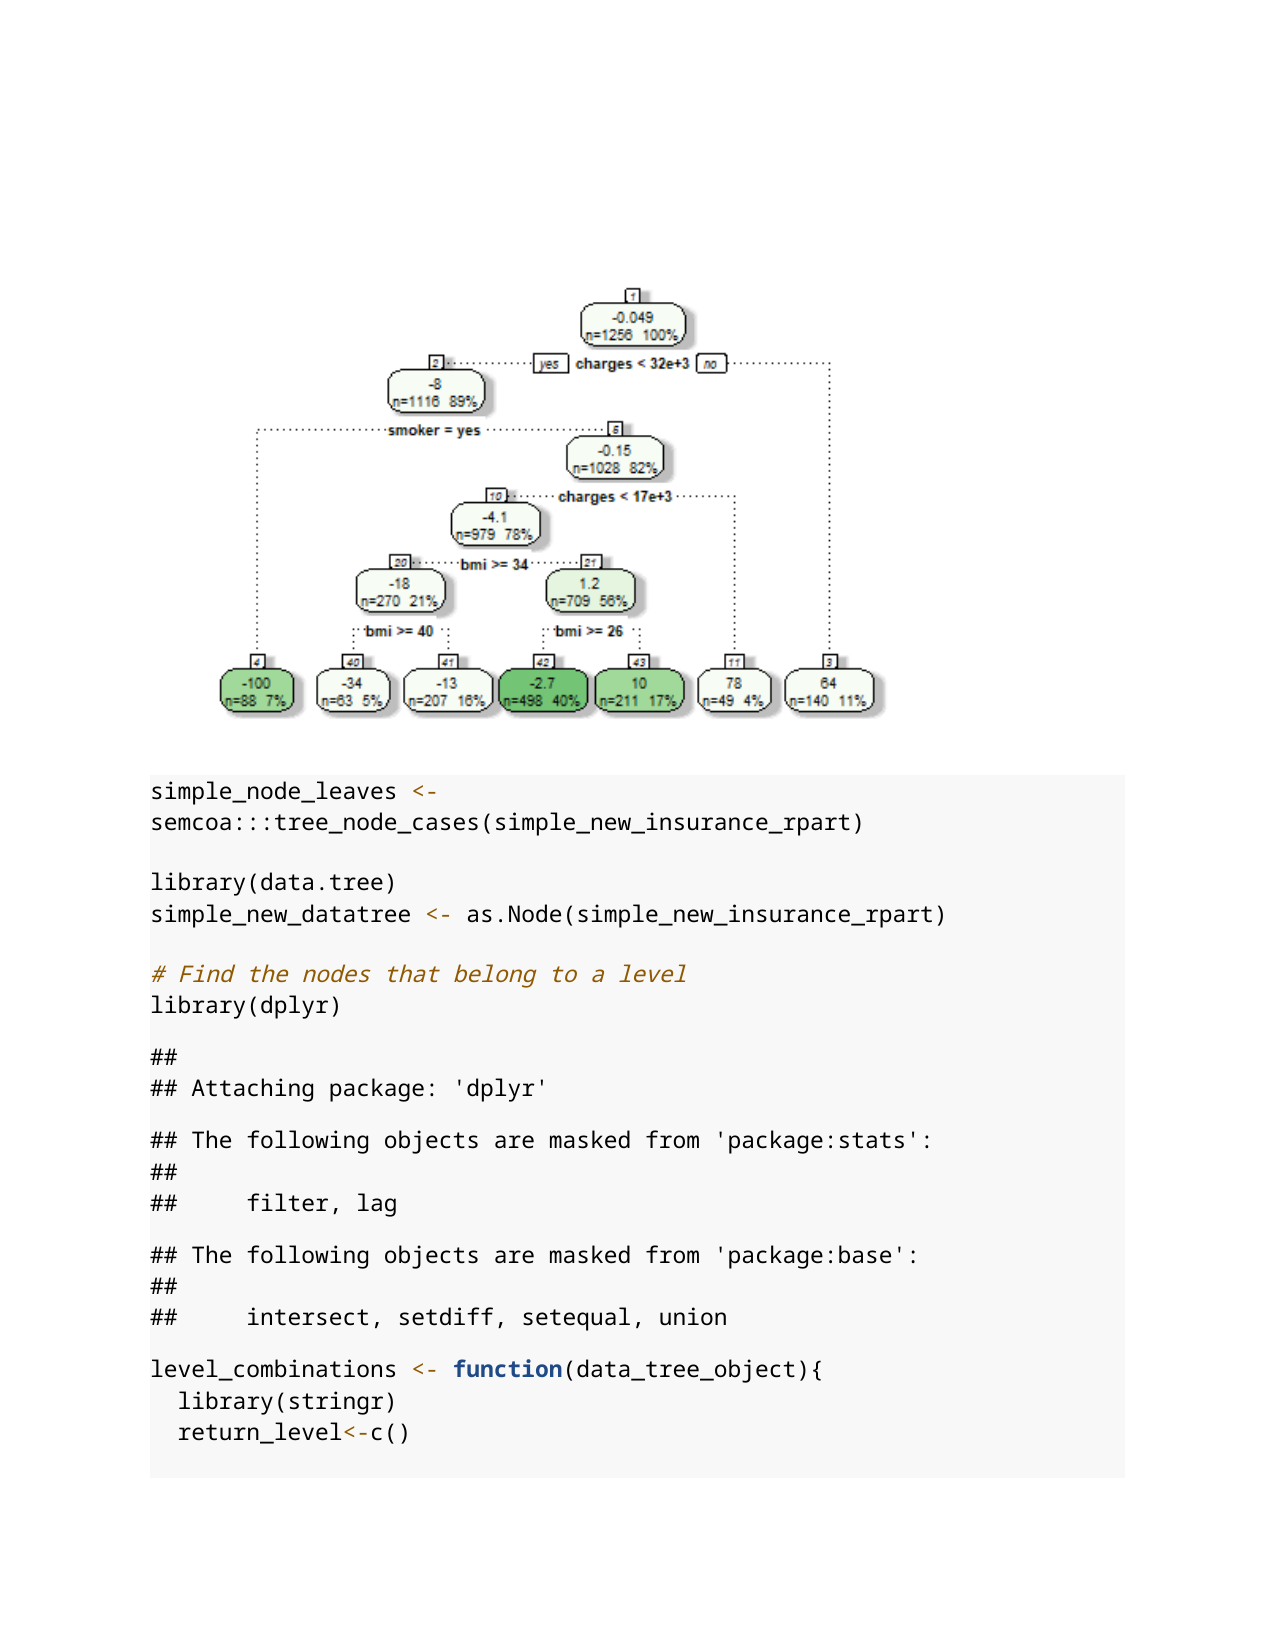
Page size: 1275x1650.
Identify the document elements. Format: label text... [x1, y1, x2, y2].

text ## The following objects are masked from 'package:base': ## ## intersect, setdiff, setequal, union [150, 1239, 1125, 1333]
text ## ## Attaching package: 'dplyr' [150, 1041, 1125, 1103]
picture [168, 150, 927, 757]
text ## The following objects are masked from 'package:stats': ## ## filter, lag [150, 1124, 1125, 1218]
text simple_node_leaves <- semcoa:::tree_node_cases(simple_new_insurance_rpart) library(data.tree) simple_new_datatree <- as.Node(simple_new_insurance_rpart) # Find the nodes that belong to a level library(dplyr) [150, 775, 1125, 1020]
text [150, 1353, 1125, 1478]
